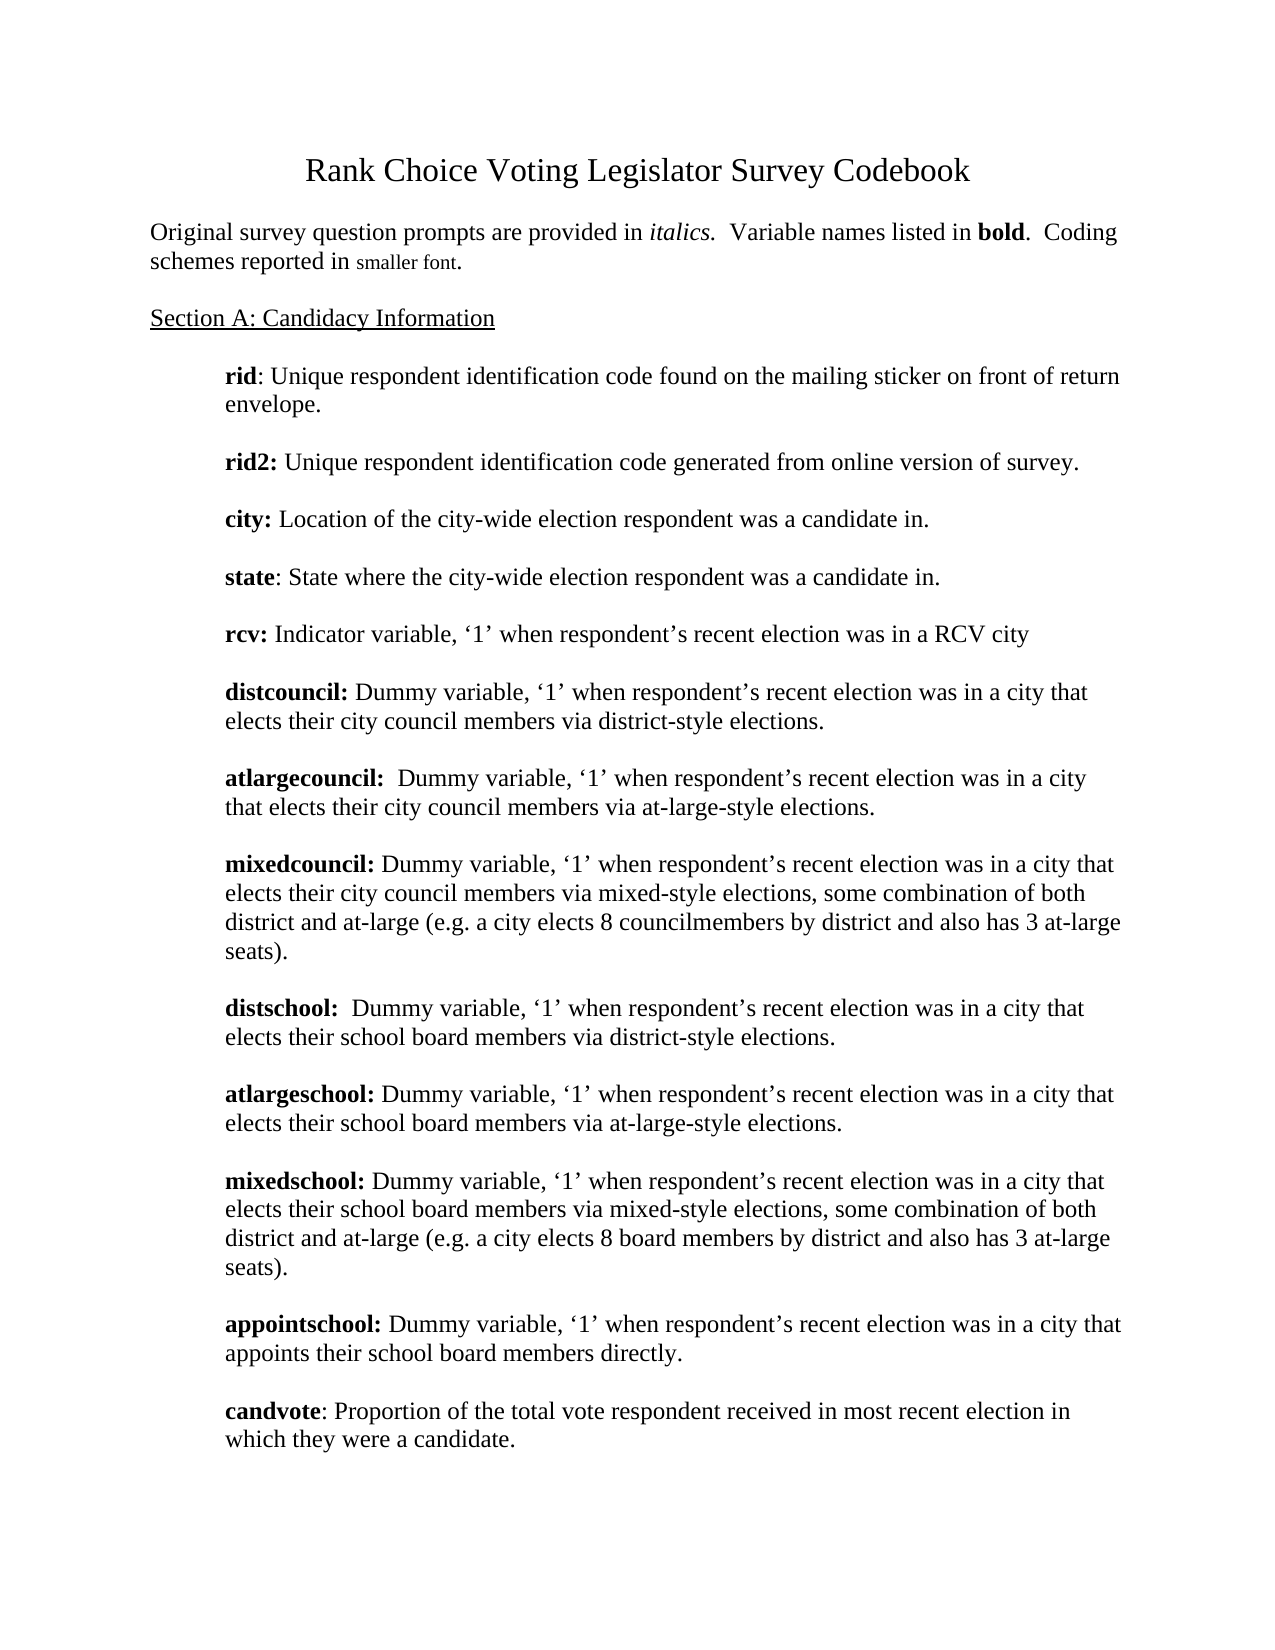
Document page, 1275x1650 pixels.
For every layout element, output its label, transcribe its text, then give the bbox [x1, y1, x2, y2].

text Section A: Candidacy Information [150, 303, 1125, 332]
text mixedschool: Dummy variable, ‘1’ when respondent’s recent election was in a city that elects their school board members via mixed-style elections, some combination of both district and at-large (e.g. a city elects 8 board members by district and also has 3 at-large seats). [225, 1166, 1125, 1281]
text rid2: Unique respondent identification code generated from online version of survey. [225, 447, 1125, 476]
text state: State where the city-wide election respondent was a candidate in. [225, 562, 1125, 591]
text atlargecouncil: Dummy variable, ‘1’ when respondent’s recent election was in a city that elects their city council members via at-large-style elections. [225, 763, 1125, 821]
text appointschool: Dummy variable, ‘1’ when respondent’s recent election was in a city that appoints their school board members directly. [225, 1309, 1125, 1367]
text Rank Choice Voting Legislator Survey Codebook [150, 150, 1125, 188]
text Original survey question prompts are provided in italics. Variable names listed in bold. Coding schemes reported in smaller font. [150, 217, 1125, 274]
text distschool: Dummy variable, ‘1’ when respondent’s recent election was in a city that elects their school board members via district-style elections. [225, 993, 1125, 1051]
text rcv: Indicator variable, ‘1’ when respondent’s recent election was in a RCV city [225, 619, 1125, 648]
text atlargeschool: Dummy variable, ‘1’ when respondent’s recent election was in a city that elects their school board members via at-large-style elections. [225, 1079, 1125, 1137]
text candvote: Proportion of the total vote respondent received in most recent election in which they were a candidate. [225, 1396, 1125, 1453]
text distcouncil: Dummy variable, ‘1’ when respondent’s recent election was in a city that elects their city council members via district-style elections. [225, 677, 1125, 734]
text mixedcouncil: Dummy variable, ‘1’ when respondent’s recent election was in a city that elects their city council members via mixed-style elections, some combination of both district and at-large (e.g. a city elects 8 councilmembers by district and also has 3 at-large seats). [225, 849, 1125, 964]
text rid: Unique respondent identification code found on the mailing sticker on front of return envelope. [225, 361, 1125, 418]
text city: Location of the city-wide election respondent was a candidate in. [225, 504, 1125, 533]
